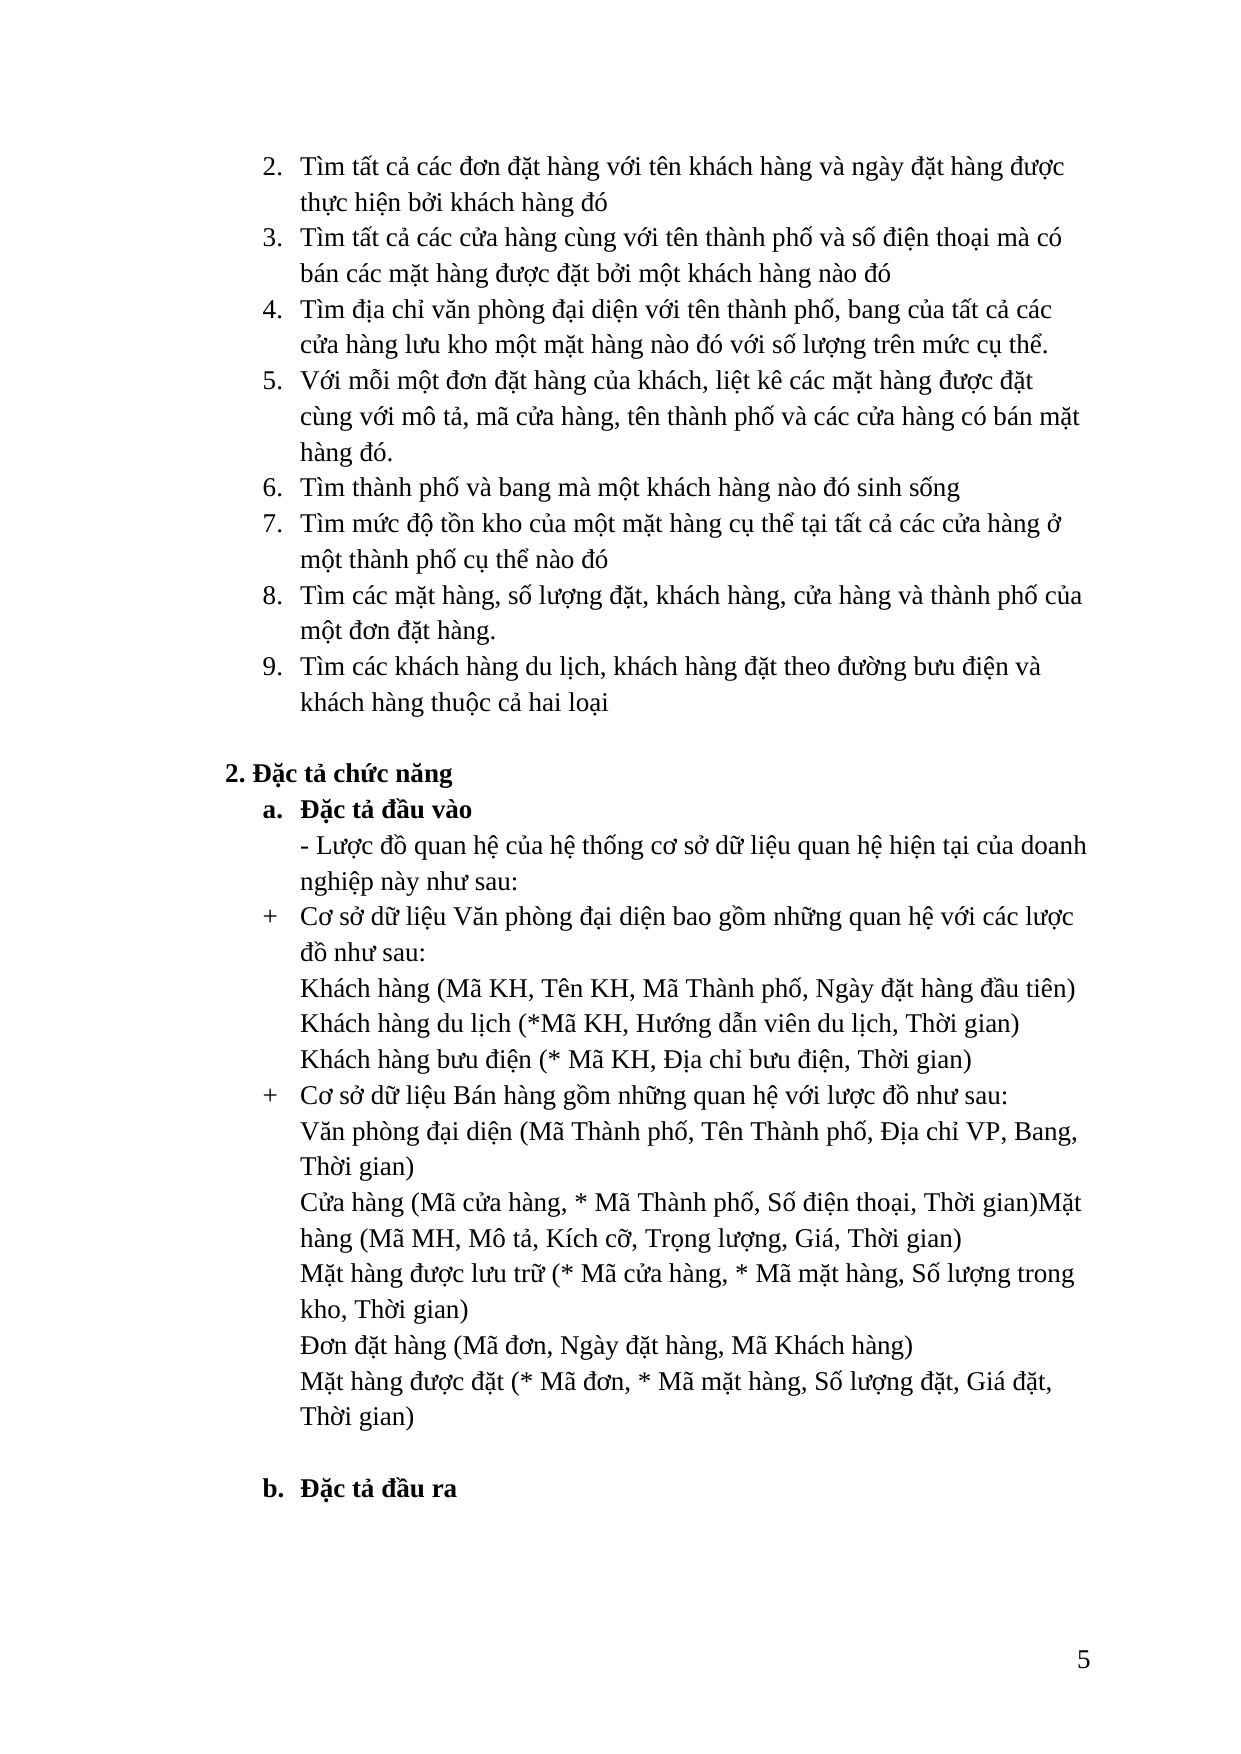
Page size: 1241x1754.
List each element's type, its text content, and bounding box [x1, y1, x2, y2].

list Tìm thành phố và bang mà một khách hàng nào đó sinh sống [262, 472, 1090, 503]
list Tìm các khách hàng du lịch, khách hàng đặt theo đường bưu điện và khách hàng thuộc cả hai loại [262, 650, 1090, 717]
list Với mỗi một đơn đặt hàng của khách, liệt kê các mặt hàng được đặt cùng với mô tả, mã cửa hàng, tên thành phố và các cửa hàng có bán mặt hàng đó. [262, 364, 1090, 467]
list Tìm địa chỉ văn phòng đại diện với tên thành phố, bang của tất cả các cửa hàng lưu kho một mặt hàng nào đó với số lượng trên mức cụ thể. [262, 293, 1090, 360]
text Cửa hàng (Mã cửa hàng, * Mã Thành phố, Số điện thoại, Thời gian)Mặt hàng (Mã MH, Mô tả, Kích cỡ, Trọng lượng, Giá, Thời gian) [300, 1186, 1090, 1253]
list Cơ sở dữ liệu Văn phòng đại diện bao gồm những quan hệ với các lược đồ như sau: [262, 900, 1090, 967]
list Tìm tất cả các cửa hàng cùng với tên thành phố và số điện thoại mà có bán các mặt hàng được đặt bởi một khách hàng nào đó [262, 221, 1090, 288]
text Mặt hàng được đặt (* Mã đơn, * Mã mặt hàng, Số lượng đặt, Giá đặt, Thời gian) [300, 1365, 1090, 1432]
subtitle 2. Đặc tả chức năng [150, 757, 1090, 788]
text - Lược đồ quan hệ của hệ thống cơ sở dữ liệu quan hệ hiện tại của doanh nghiệp này như sau: [300, 829, 1090, 896]
text Khách hàng (Mã KH, Tên KH, Mã Thành phố, Ngày đặt hàng đầu tiên) [300, 972, 1090, 1003]
text Mặt hàng được lưu trữ (* Mã cửa hàng, * Mã mặt hàng, Số lượng trong kho, Thời gian) [300, 1258, 1090, 1324]
list Đặc tả đầu ra [262, 1472, 1090, 1503]
text Văn phòng đại diện (Mã Thành phố, Tên Thành phố, Địa chỉ VP, Bang, Thời gian) [300, 1115, 1090, 1182]
list Đặc tả đầu vào [262, 793, 1090, 824]
list Tìm các mặt hàng, số lượng đặt, khách hàng, cửa hàng và thành phố của một đơn đặt hàng. [262, 579, 1090, 646]
text Khách hàng du lịch (*Mã KH, Hướng dẫn viên du lịch, Thời gian) [300, 1007, 1090, 1039]
list Tìm mức độ tồn kho của một mặt hàng cụ thể tại tất cả các cửa hàng ở một thành phố cụ thể nào đó [262, 507, 1090, 574]
list Tìm tất cả các đơn đặt hàng với tên khách hàng và ngày đặt hàng được thực hiện bởi khách hàng đó [262, 150, 1090, 217]
text Đơn đặt hàng (Mã đơn, Ngày đặt hàng, Mã Khách hàng) [300, 1329, 1090, 1360]
text Khách hàng bưu điện (* Mã KH, Địa chỉ bưu điện, Thời gian) [300, 1043, 1090, 1074]
list Cơ sở dữ liệu Bán hàng gồm những quan hệ với lược đồ như sau: [262, 1079, 1090, 1110]
